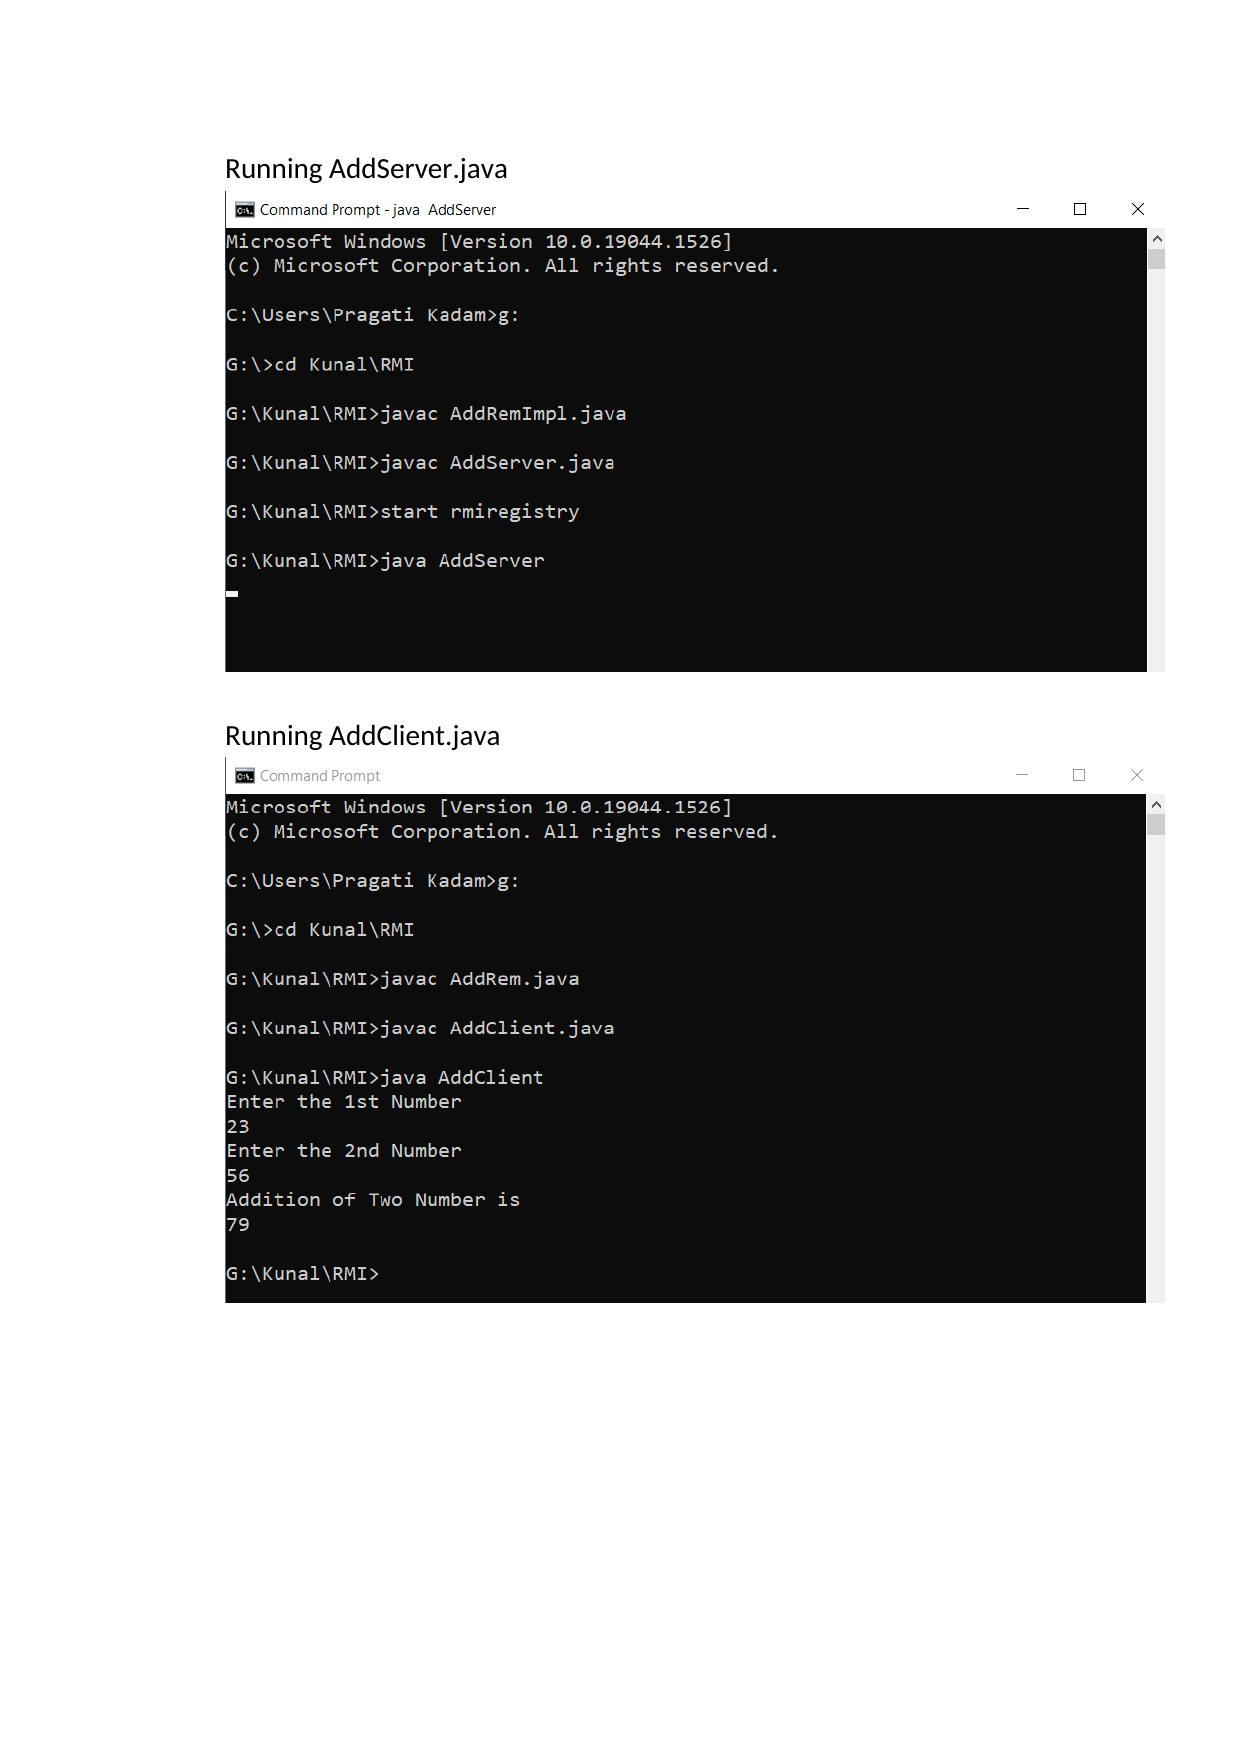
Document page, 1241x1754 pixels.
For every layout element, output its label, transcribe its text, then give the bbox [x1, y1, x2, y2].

list Running AddClient.java [225, 717, 1090, 753]
picture [225, 191, 1166, 672]
list Running AddServer.java [225, 150, 1090, 186]
picture [225, 757, 1166, 1303]
